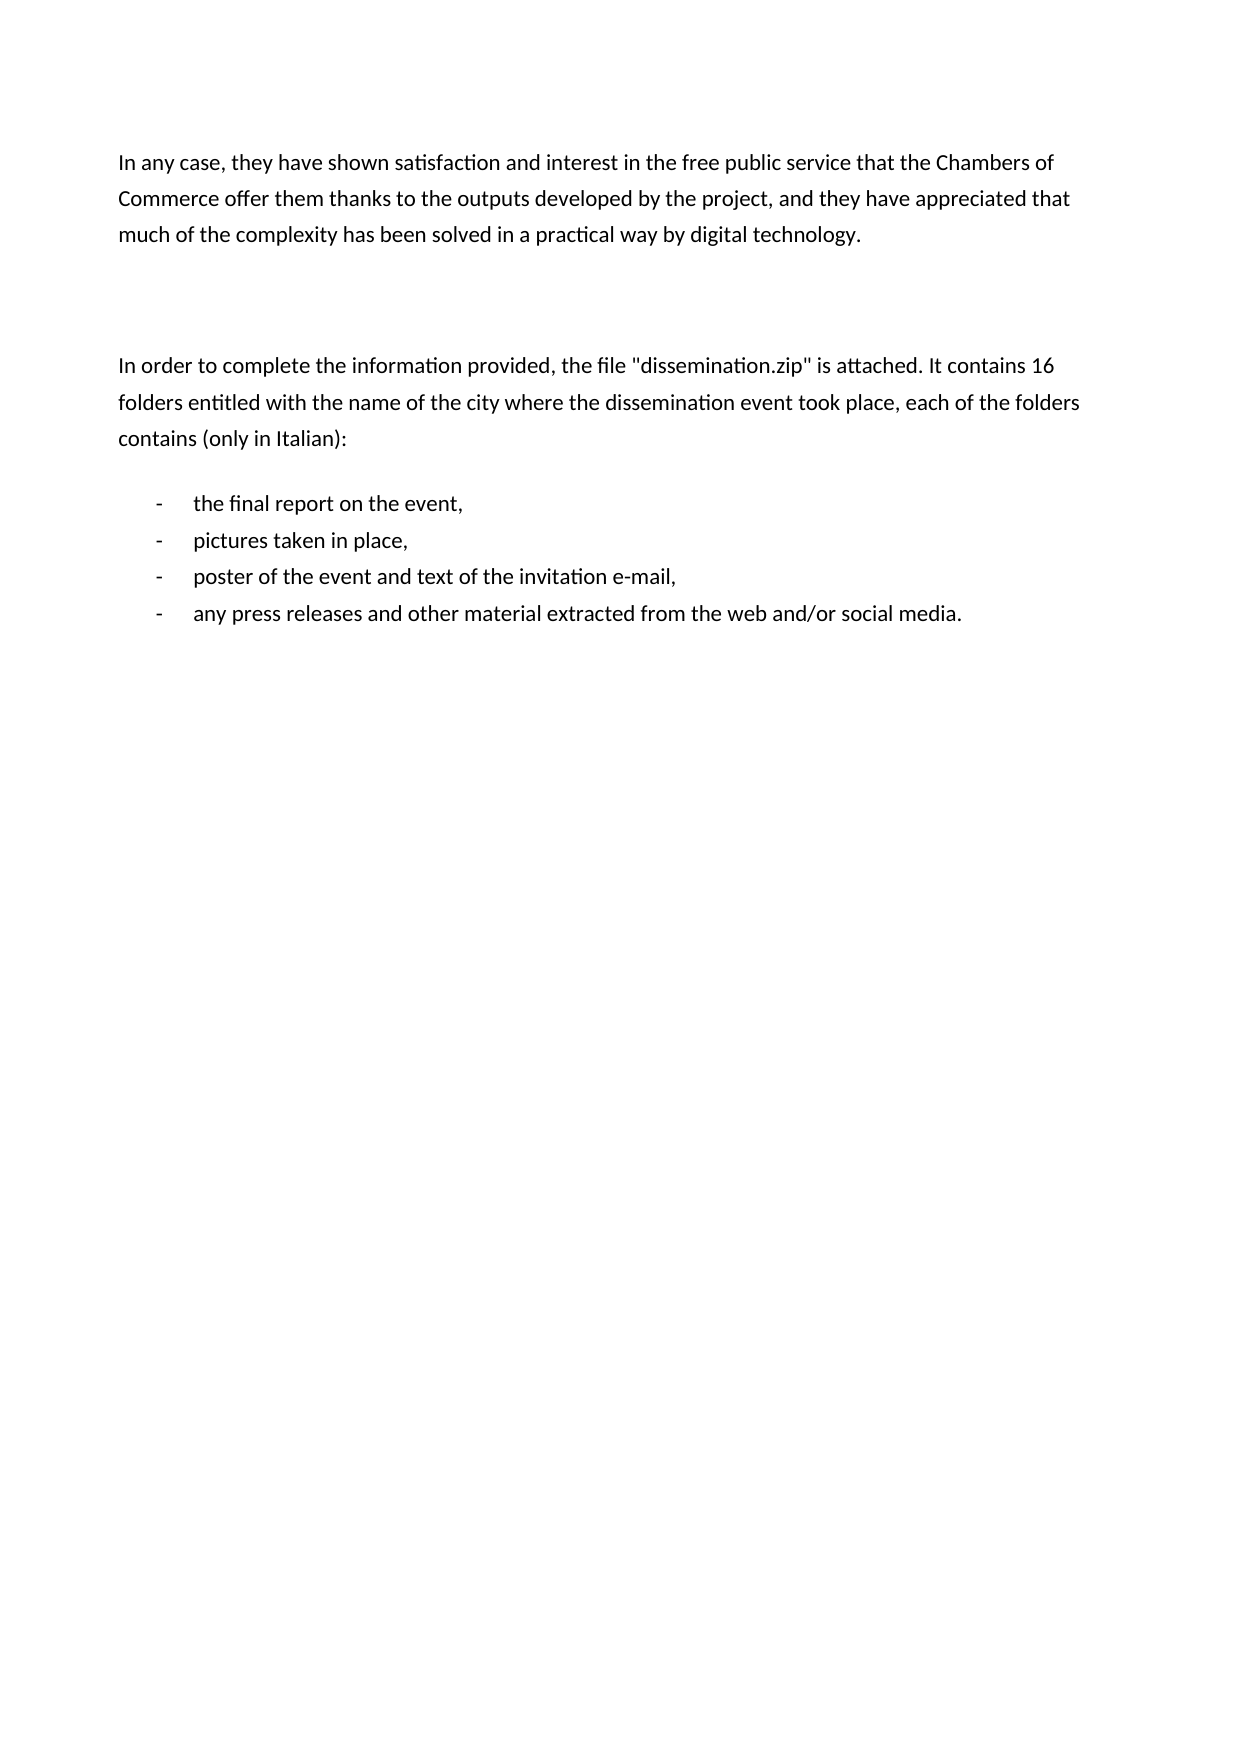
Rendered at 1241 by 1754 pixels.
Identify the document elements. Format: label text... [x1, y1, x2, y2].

text In order to complete the information provided, the file "dissemination.zip" is attached. It contains 16 folders entitled with the name of the city where the dissemination event took place, each of the folders contains (only in Italian): [118, 351, 1122, 452]
list poster of the event and text of the invitation e-mail, [156, 562, 1122, 590]
text In any case, they have shown satisfaction and interest in the free public service that the Chambers of Commerce offer them thanks to the outputs developed by the project, and they have appreciated that much of the complexity has been solved in a practical way by digital technology. [118, 148, 1122, 248]
list the final report on the event, [156, 489, 1122, 518]
list any press releases and other material extracted from the web and/or social media. [156, 599, 1122, 627]
list pictures taken in place, [156, 526, 1122, 554]
